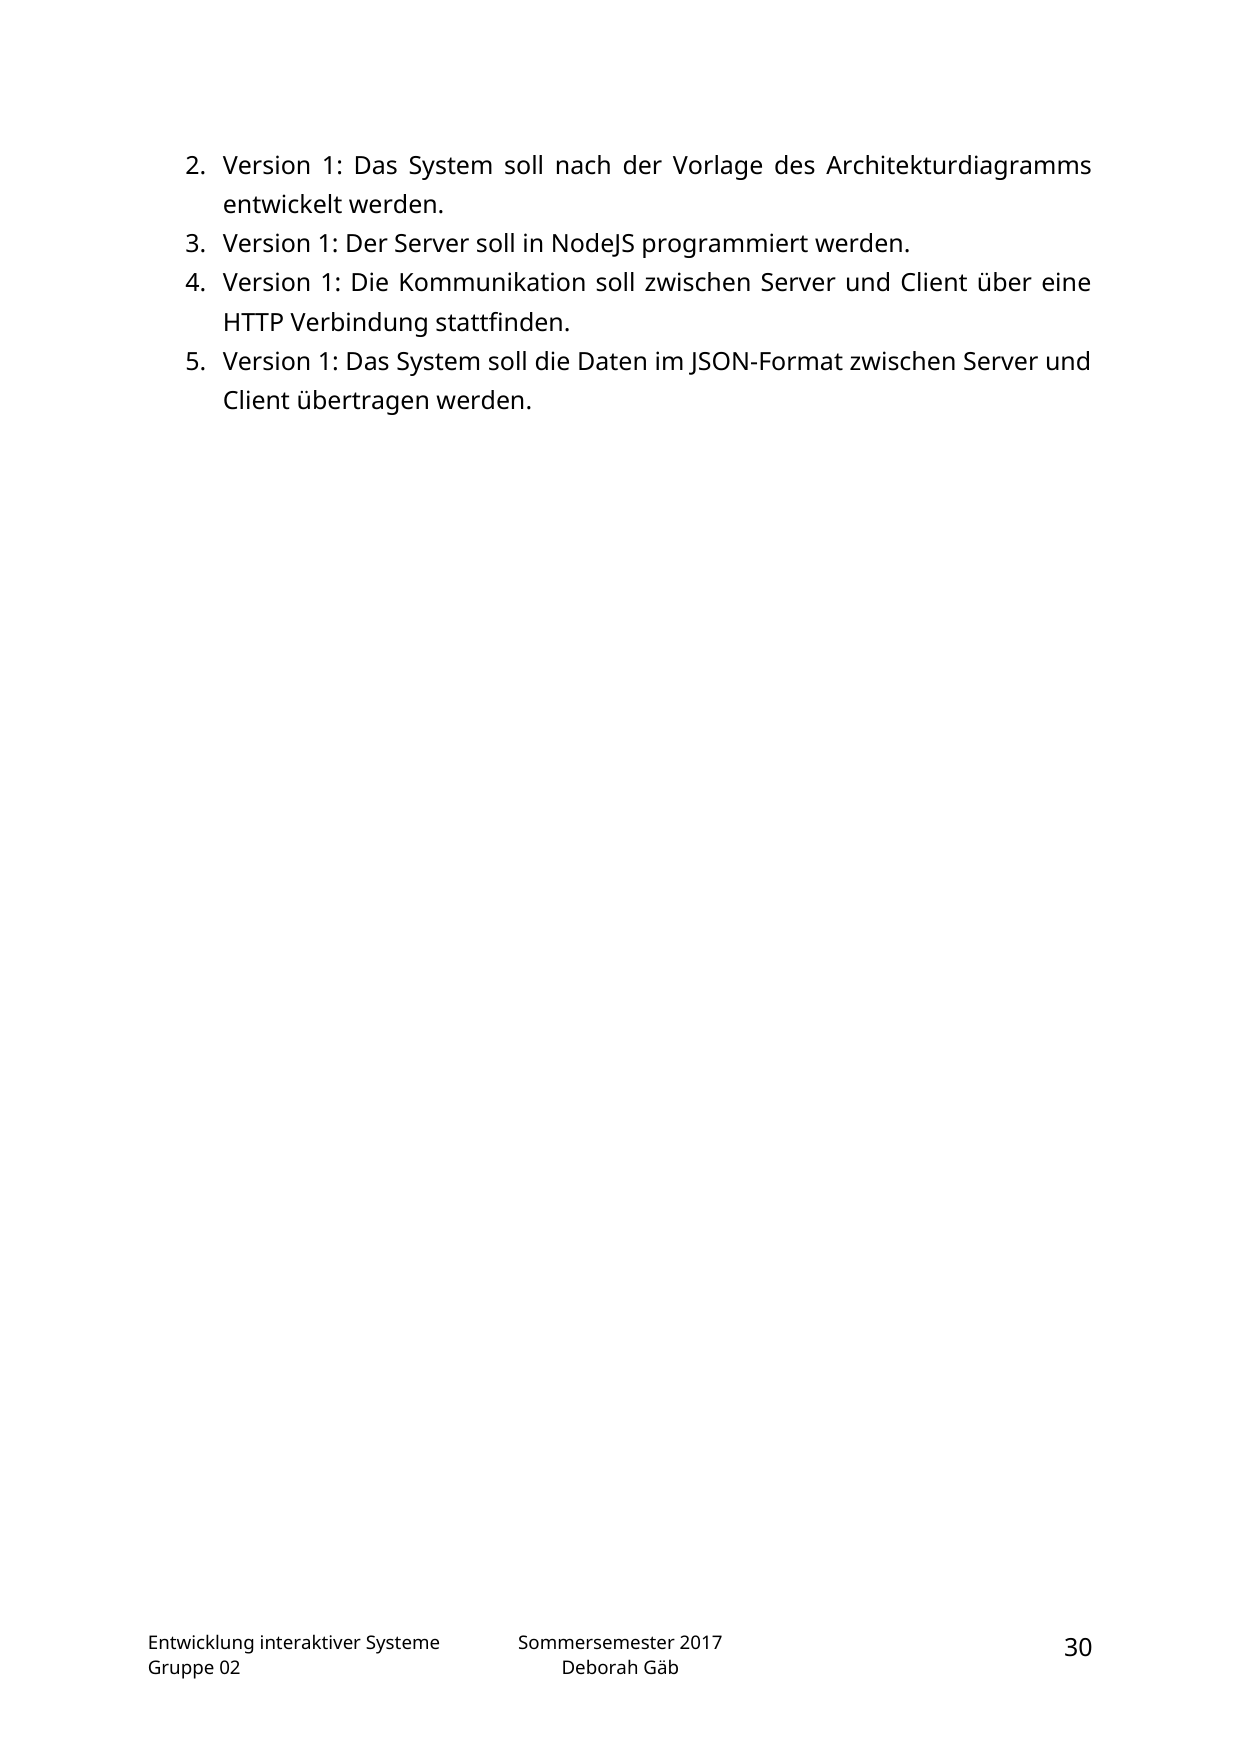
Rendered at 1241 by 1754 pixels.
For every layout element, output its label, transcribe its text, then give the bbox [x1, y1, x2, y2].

list Version 1: Das System soll nach der Vorlage des Architekturdiagramms entwickelt werden. [185, 148, 1093, 221]
list Version 1: Die Kommunikation soll zwischen Server und Client über eine HTTP Verbindung stattfinden. [185, 265, 1093, 338]
list Version 1: Der Server soll in NodeJS programmiert werden. [185, 226, 1093, 260]
list Version 1: Das System soll die Daten im JSON-Format zwischen Server und Client übertragen werden. [185, 343, 1093, 417]
